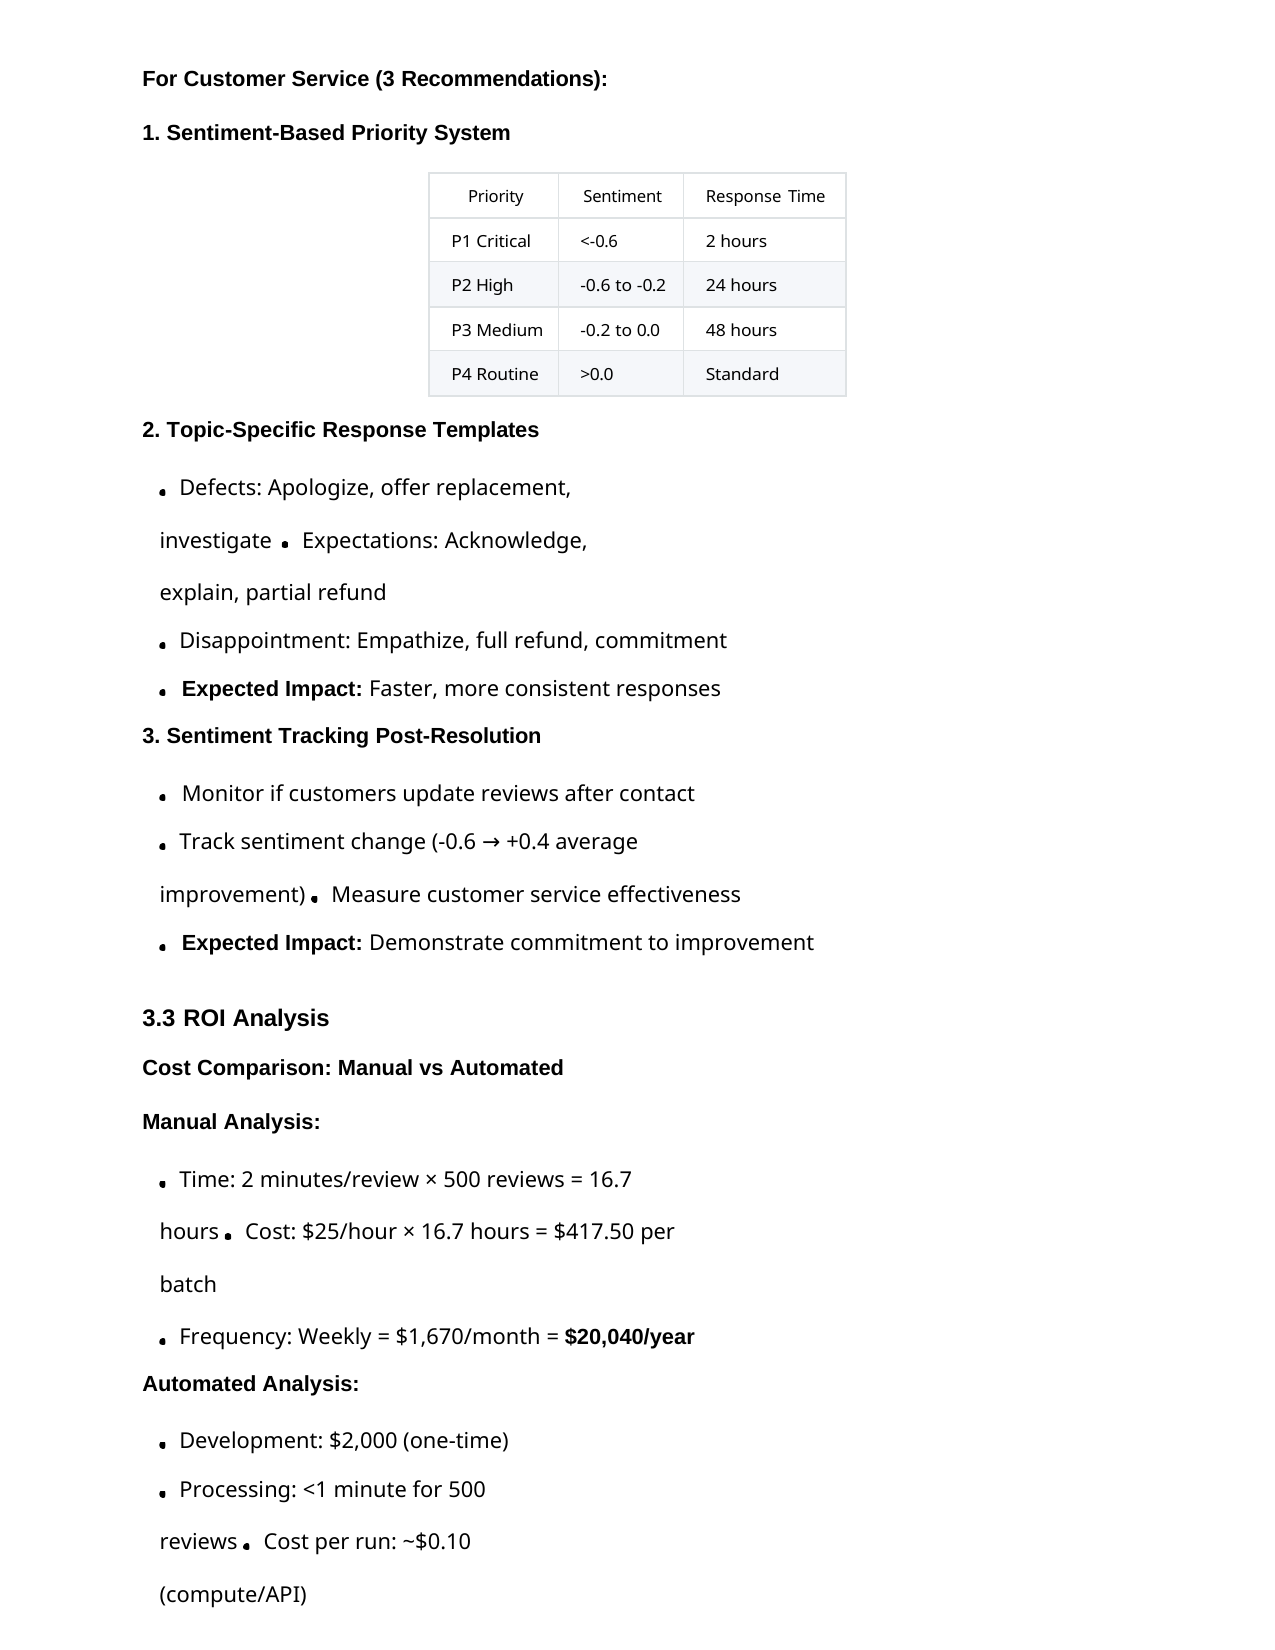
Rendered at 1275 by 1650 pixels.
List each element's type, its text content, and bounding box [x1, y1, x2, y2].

table_cell 2 hours [684, 219, 845, 261]
text Development: $2,000 (one-time) [159, 1425, 1162, 1455]
picture [159, 489, 166, 496]
table_cell >0.0 [559, 351, 683, 395]
list Sentiment-Based Priority System [142, 120, 1162, 145]
table_cell -0.2 to 0.0 [559, 308, 683, 350]
table_cell P4 Routine [430, 351, 558, 395]
table_cell P1 Critical [430, 219, 558, 261]
picture [311, 896, 318, 903]
table_cell P2 High [430, 262, 558, 306]
table_cell Standard [684, 351, 845, 395]
text Defects: Apologize, offer replacement, investigate Expectations: Acknowledge, explain, partial refund [159, 472, 668, 607]
picture [159, 944, 166, 951]
table_cell P3 Medium [430, 308, 558, 350]
text Monitor if customers update reviews after contact [159, 778, 1162, 807]
text Time: 2 minutes/review × 500 reviews = 16.7 hours Cost: $25/hour × 16.7 hours = $417.50 per batch [159, 1164, 676, 1298]
picture [159, 642, 166, 649]
table_header Priority [430, 174, 558, 217]
table_cell 48 hours [684, 308, 845, 350]
subtitle ROI Analysis [142, 1004, 1162, 1032]
picture [243, 1543, 250, 1550]
text Frequency: Weekly = $1,670/month = $20,040/year Automated Analysis: [142, 1321, 767, 1396]
picture [224, 1233, 232, 1240]
list Topic-Specific Response Templates [142, 417, 1162, 442]
picture [281, 541, 288, 548]
table_header Sentiment [559, 174, 683, 217]
picture [159, 1442, 166, 1449]
text For Customer Service (3 Recommendations): [142, 65, 1162, 91]
table_header Response Time [684, 174, 845, 217]
text Expected Impact: Demonstrate commitment to improvement [159, 931, 1162, 956]
table_cell 24 hours [684, 262, 845, 306]
text Track sentiment change (-0.6 → +0.4 average improvement) Measure customer service effectiveness [159, 826, 767, 908]
picture [159, 843, 166, 850]
subtitle Sentiment Tracking Post-Resolution [142, 722, 1162, 748]
picture [159, 1491, 166, 1498]
picture [159, 1338, 166, 1345]
text Expected Impact: Faster, more consistent responses [159, 673, 1162, 704]
picture [159, 689, 166, 696]
picture [159, 794, 166, 801]
table_cell <-0.6 [559, 219, 683, 261]
picture [159, 1181, 166, 1188]
table_cell -0.6 to -0.2 [559, 262, 683, 306]
text Processing: <1 minute for 500 reviews Cost per run: ~$0.10 (compute/API) [159, 1474, 552, 1608]
subtitle Cost Comparison: Manual vs Automated Manual Analysis: [142, 1054, 572, 1134]
text Disappointment: Empathize, full refund, commitment [159, 629, 1162, 654]
